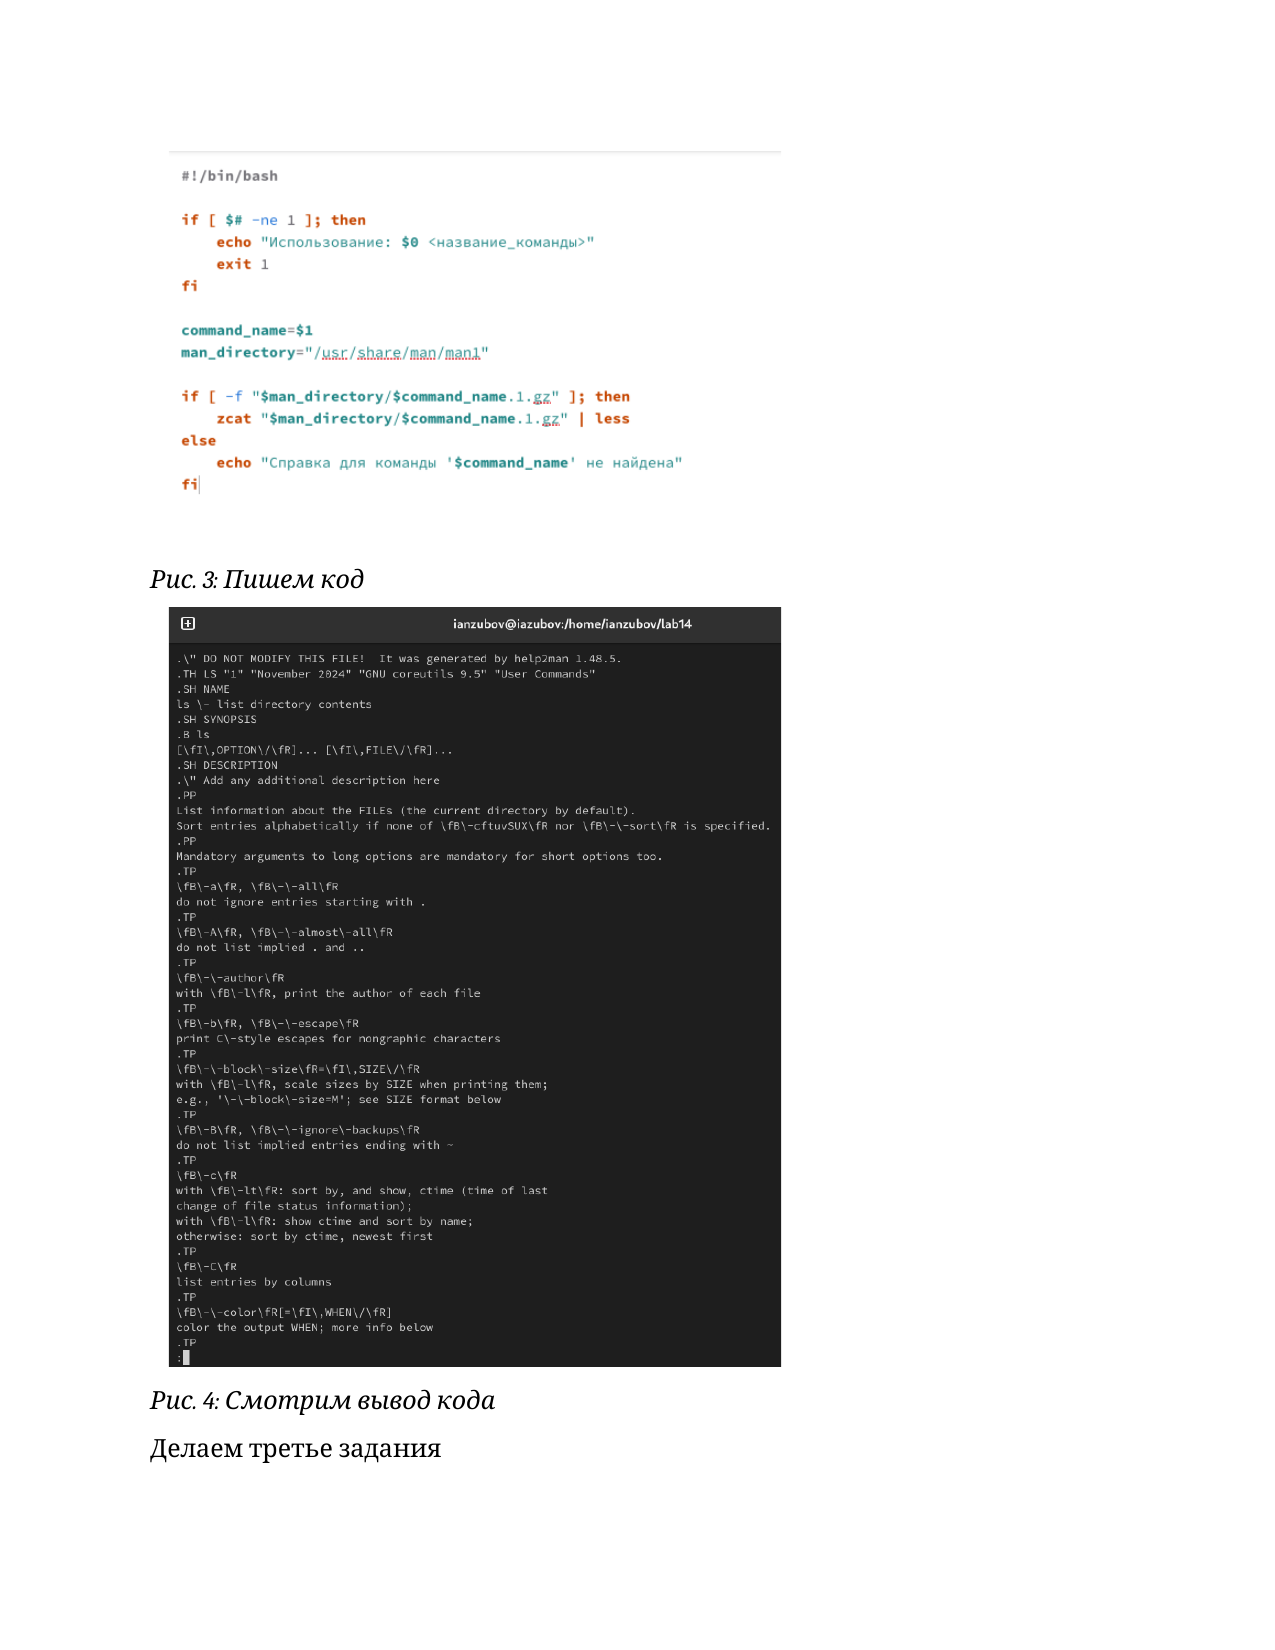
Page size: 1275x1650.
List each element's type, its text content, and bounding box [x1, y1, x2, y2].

text Рис. 3: Пишем код [150, 566, 1125, 595]
picture [168, 150, 782, 546]
text Делаем третье задания [150, 1435, 1125, 1463]
picture [168, 607, 782, 1367]
text Рис. 4: Смотрим вывод кода [150, 1387, 1125, 1416]
